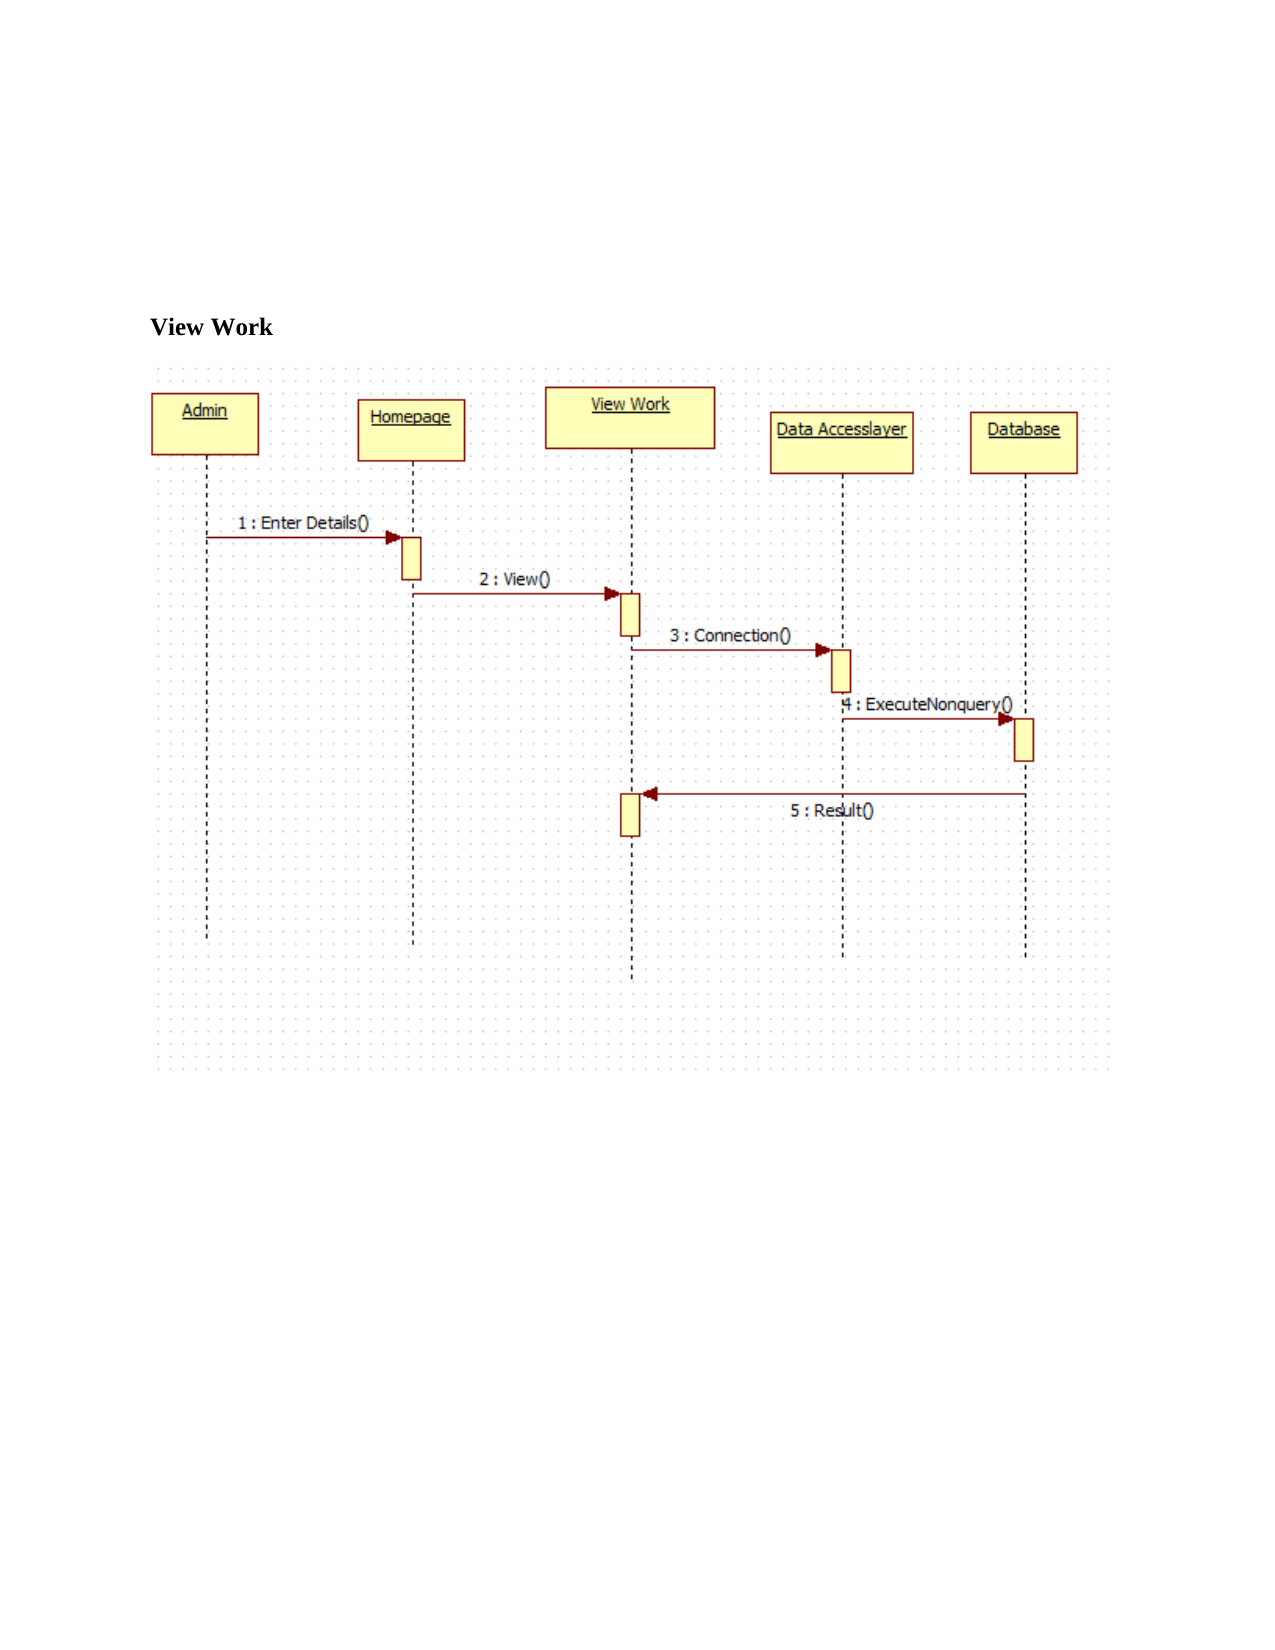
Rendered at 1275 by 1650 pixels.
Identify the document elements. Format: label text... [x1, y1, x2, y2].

text View Work [150, 312, 1125, 340]
picture [150, 365, 1111, 1078]
